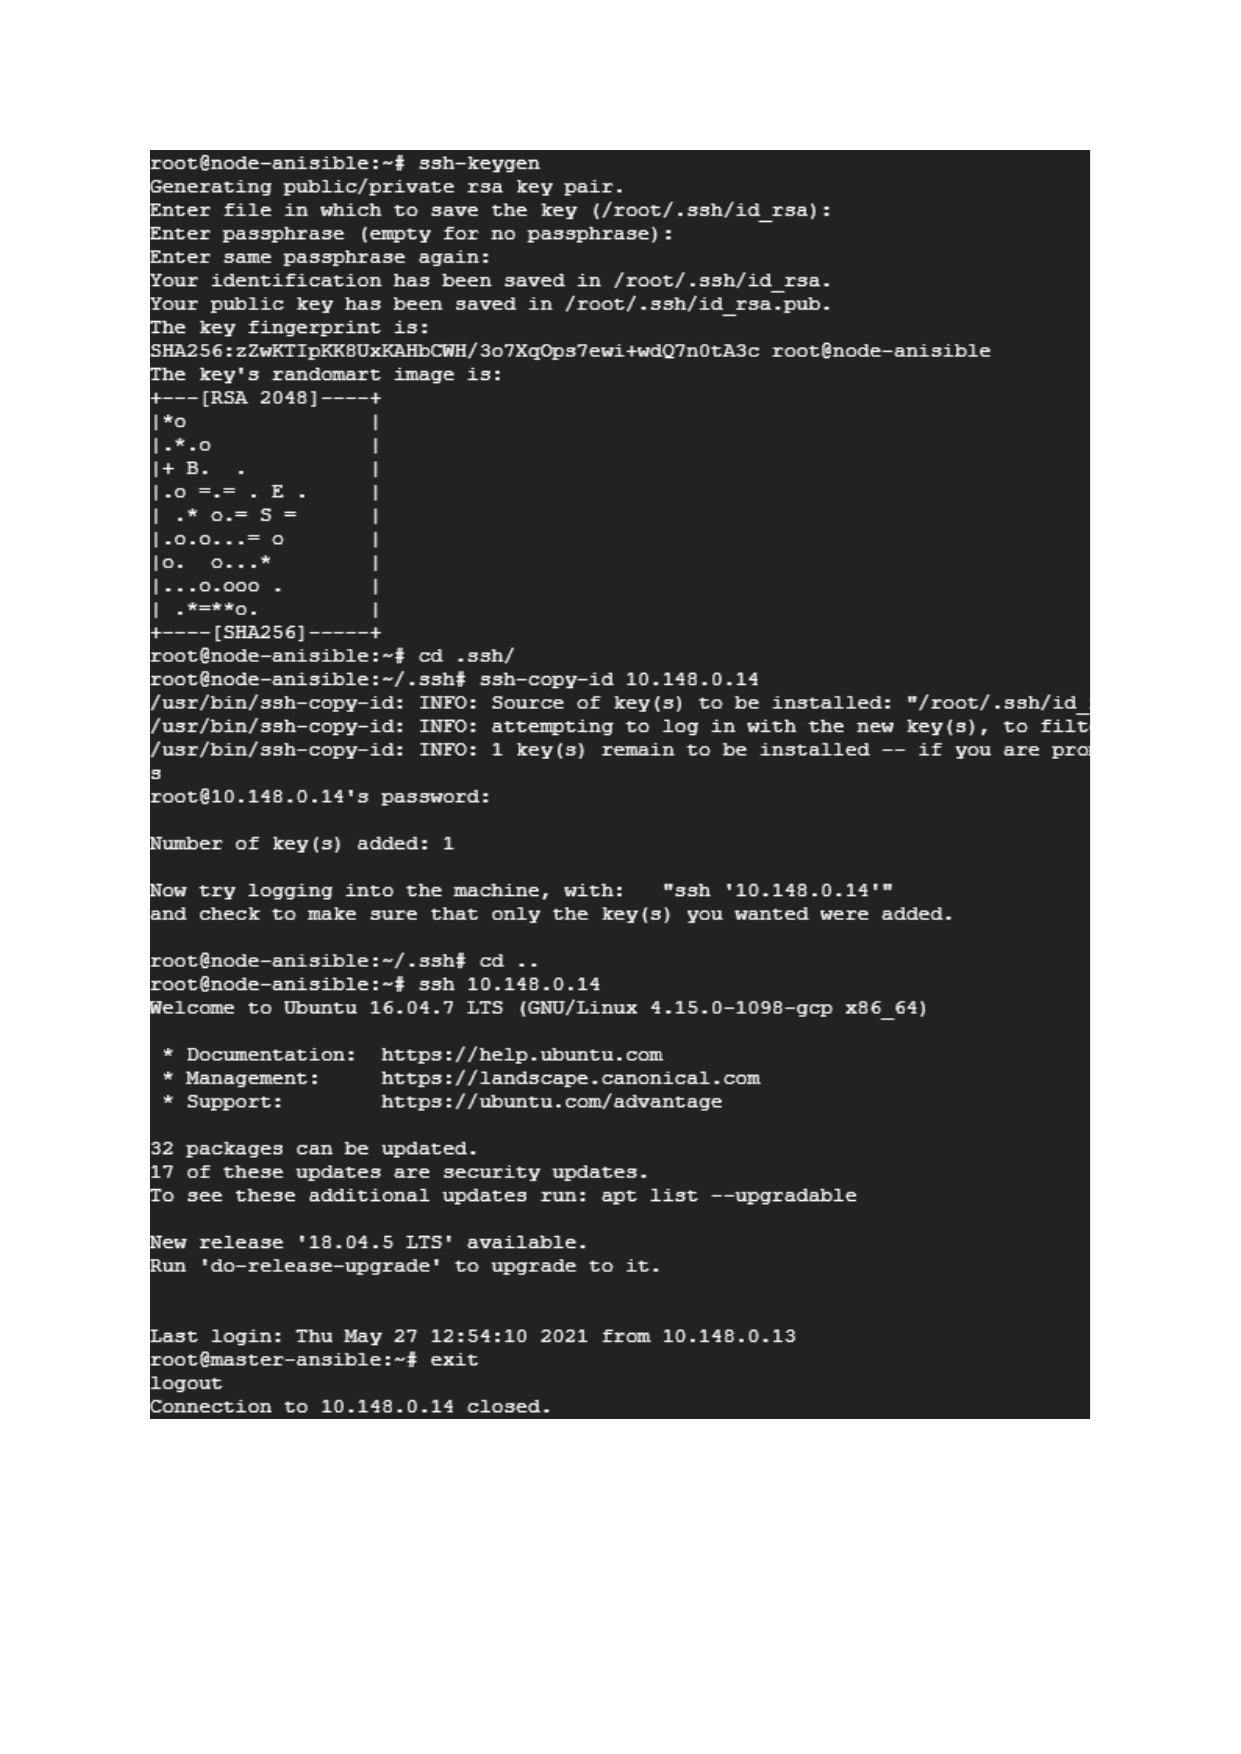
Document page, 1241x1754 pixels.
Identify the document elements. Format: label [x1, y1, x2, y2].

picture [150, 150, 1091, 1419]
